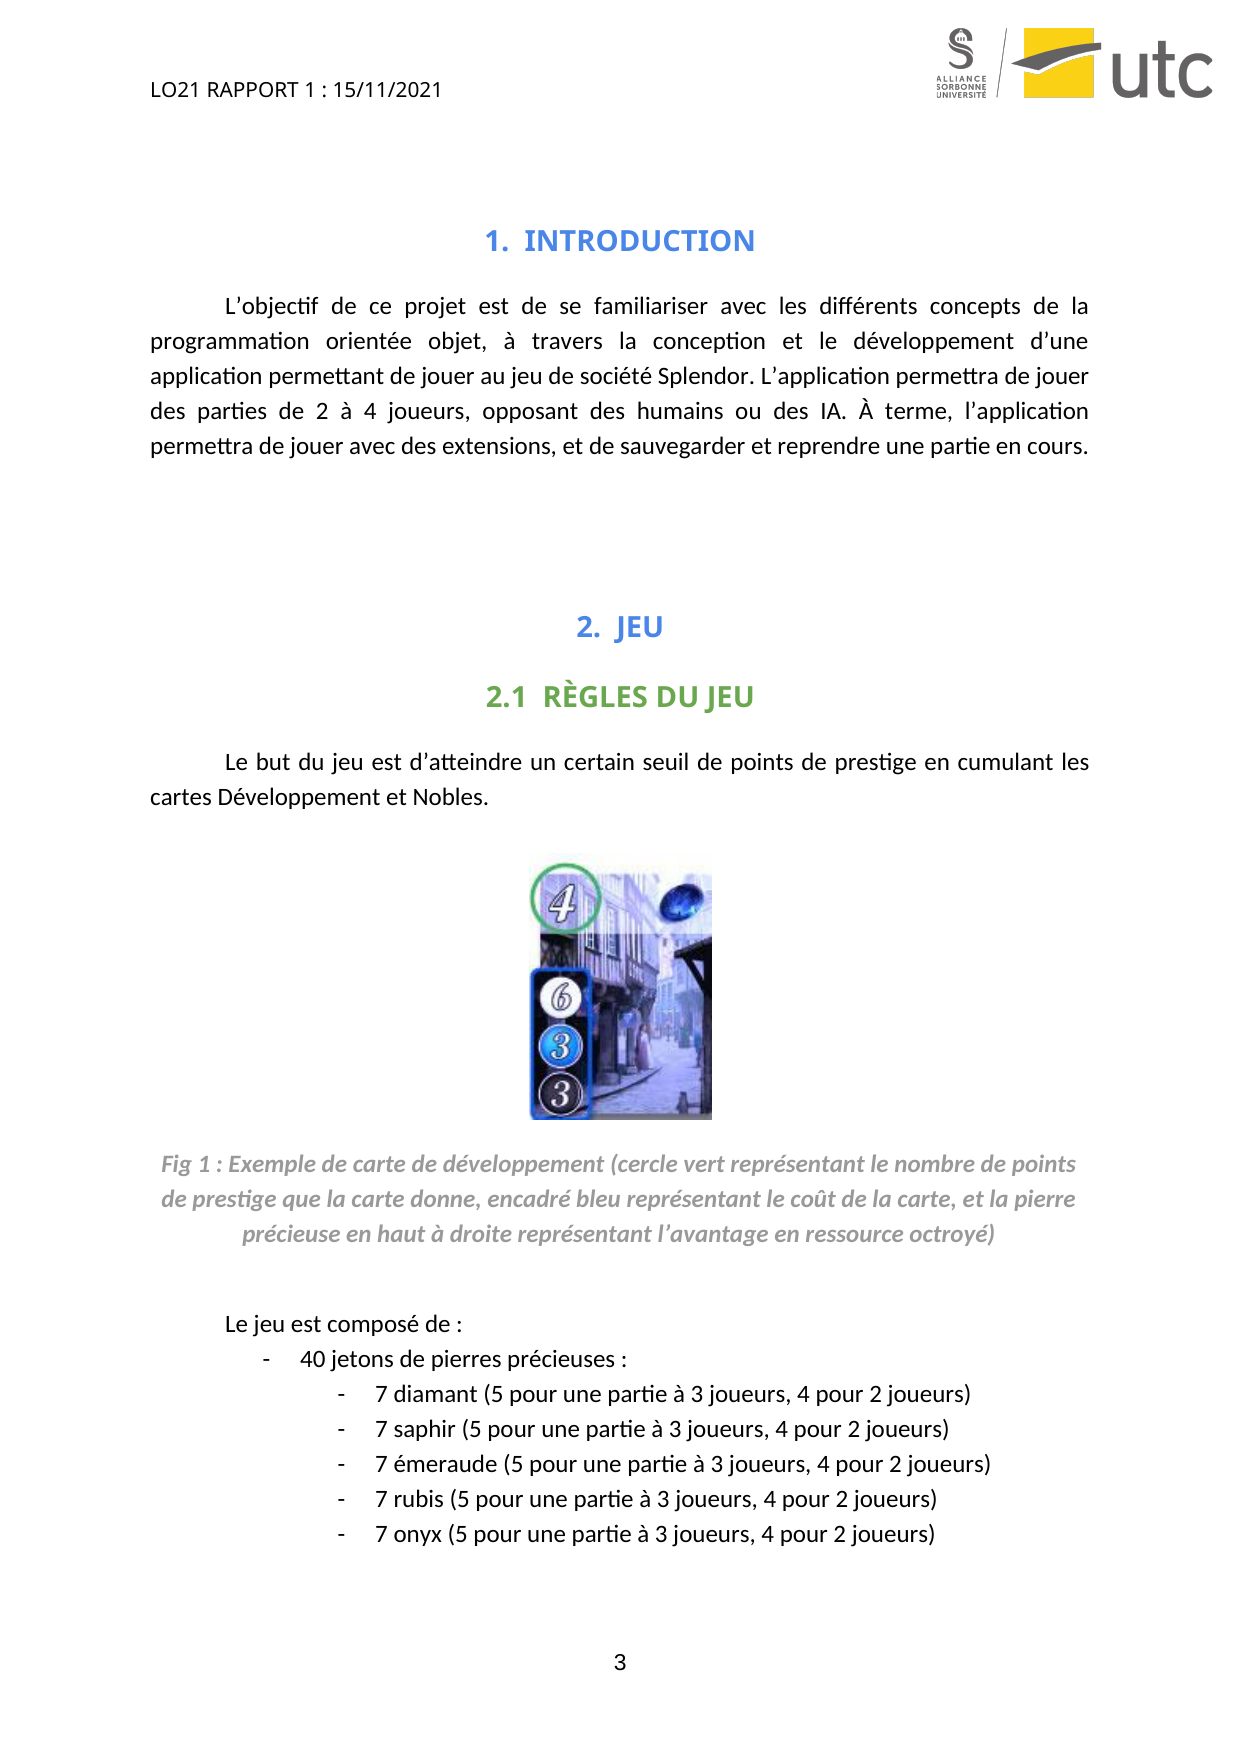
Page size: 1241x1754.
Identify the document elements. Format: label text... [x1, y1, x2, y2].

list 7 diamant (5 pour une partie à 3 joueurs, 4 pour 2 joueurs) [337, 1378, 1090, 1408]
list 7 saphir (5 pour une partie à 3 joueurs, 4 pour 2 joueurs) [337, 1413, 1090, 1443]
subtitle 2. JEU [150, 606, 1090, 646]
picture [936, 28, 1213, 98]
text Le jeu est composé de : [150, 1308, 1090, 1338]
list 7 émeraude (5 pour une partie à 3 joueurs, 4 pour 2 joueurs) [337, 1448, 1090, 1478]
picture [528, 853, 712, 1120]
subtitle 1. INTRODUCTION [150, 220, 1090, 259]
text L’objectif de ce projet est de se familiariser avec les différents concepts de la programmation orientée objet, à travers la conception et le développement d’une application permettant de jouer au jeu de société Splendor. L’application permettra de jouer des parties de 2 à 4 joueurs, opposant des humains ou des IA. À terme, l’application permettra de jouer avec des extensions, et de sauvegarder et reprendre une partie en cours. [150, 290, 1090, 460]
text Le but du jeu est d’atteindre un certain seuil de points de prestige en cumulant les cartes Développement et Nobles. [150, 746, 1090, 811]
list 7 rubis (5 pour une partie à 3 joueurs, 4 pour 2 joueurs) [337, 1483, 1090, 1513]
list 40 jetons de pierres précieuses : [262, 1343, 1090, 1373]
list 7 onyx (5 pour une partie à 3 joueurs, 4 pour 2 joueurs) [337, 1518, 1090, 1548]
text Fig 1 : Exemple de carte de développement (cercle vert représentant le nombre de points de prestige que la carte donne, encadré bleu représentant le coût de la carte, et la pierre précieuse en haut à droite représentant l’avantage en ressource octroyé) [150, 816, 1090, 1248]
subtitle 2.1 RÈGLES DU JEU [150, 676, 1090, 716]
